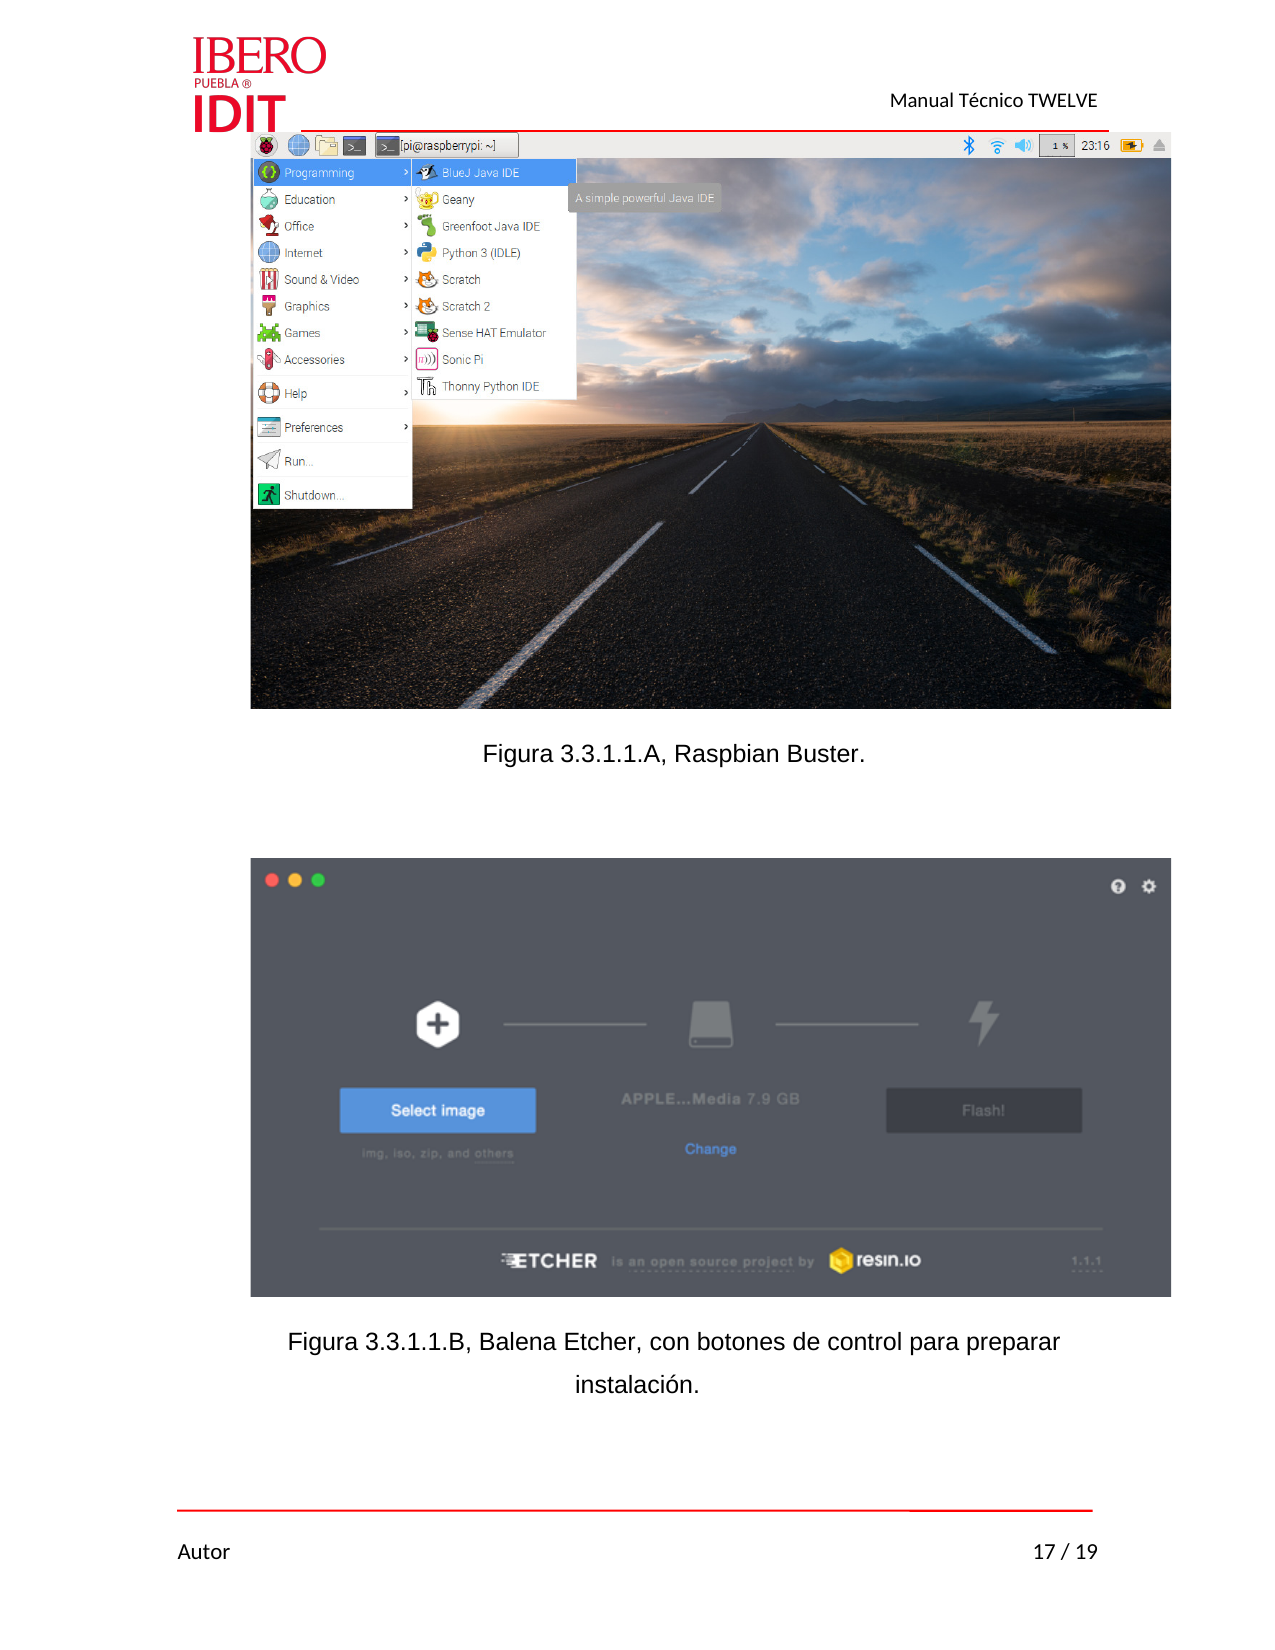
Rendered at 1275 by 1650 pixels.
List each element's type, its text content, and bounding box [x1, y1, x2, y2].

text Figura 3.3.1.1.B, Balena Etcher, con botones de control para preparar instalación. [177, 1327, 1098, 1399]
text Figura 3.3.1.1.A, Raspbian Buster. [177, 739, 1098, 768]
picture [176, 29, 1172, 709]
picture [250, 858, 1172, 1297]
